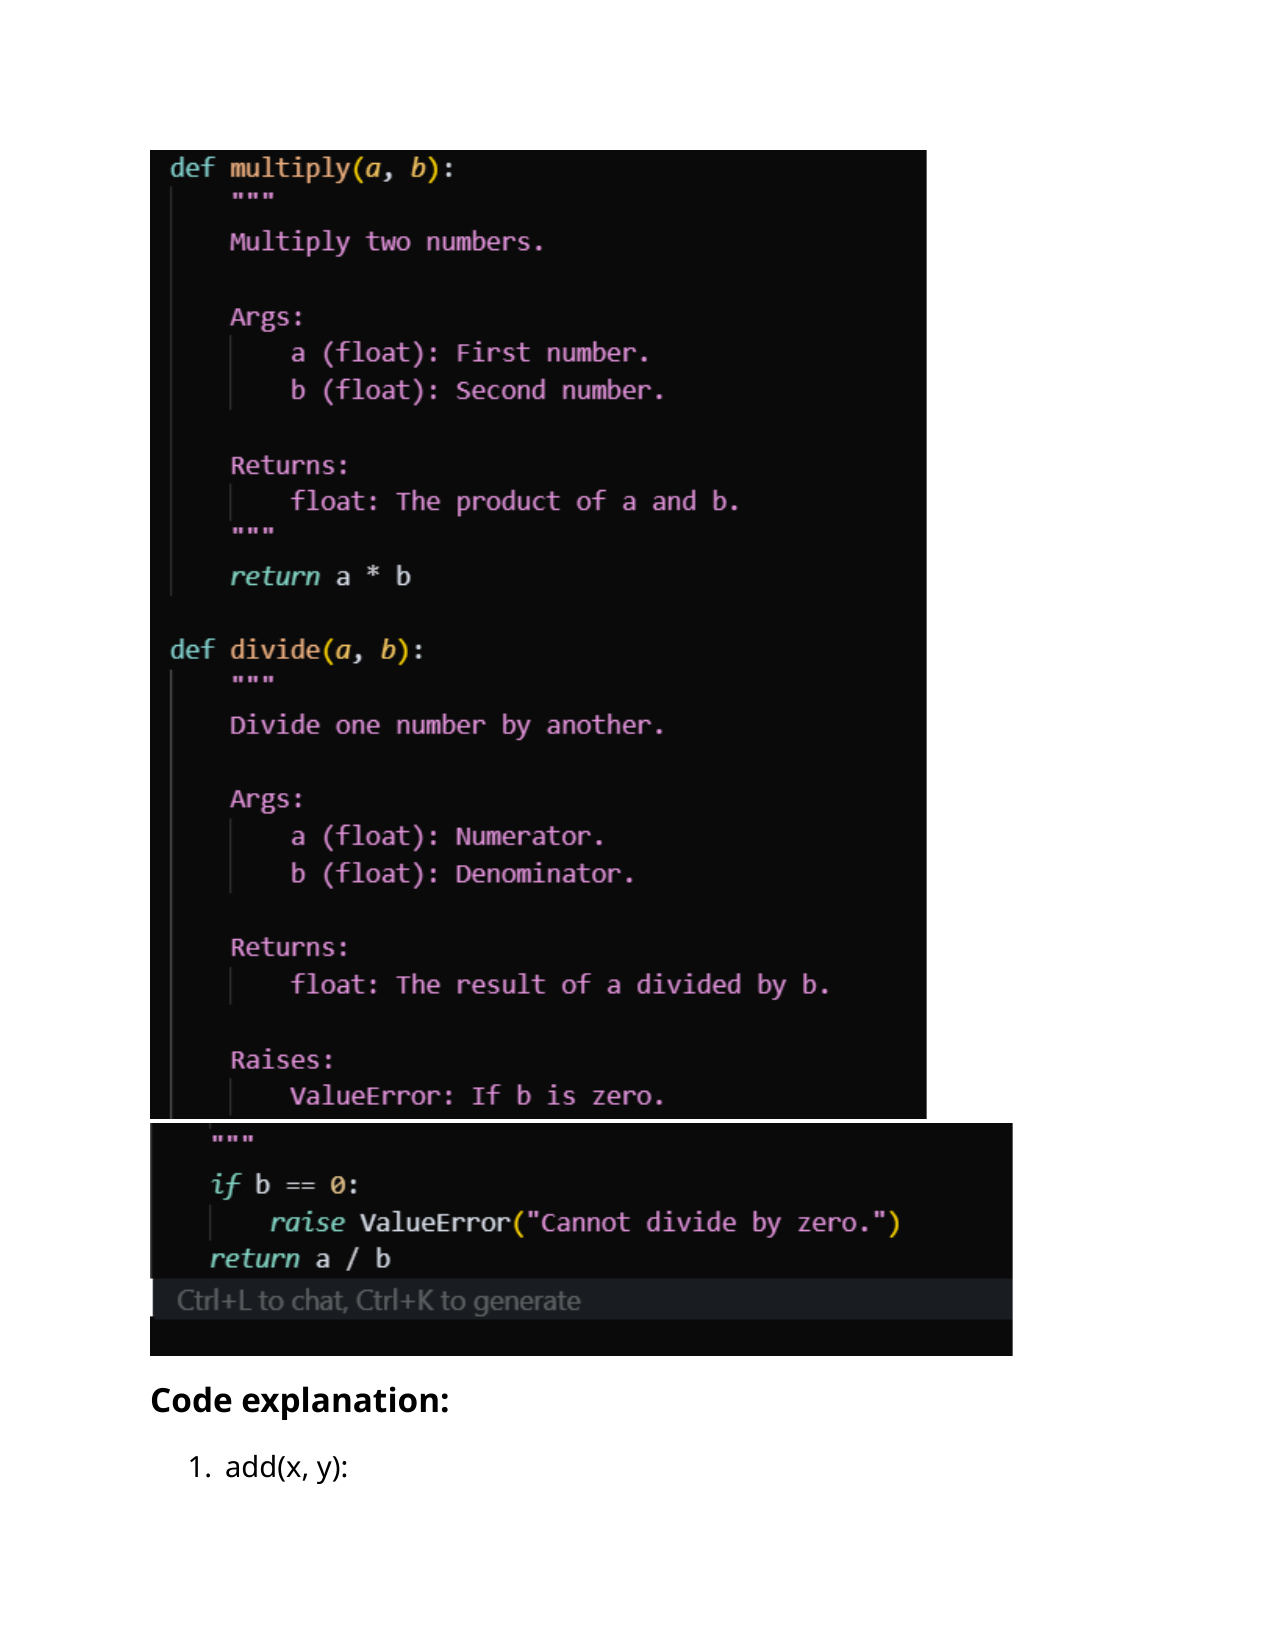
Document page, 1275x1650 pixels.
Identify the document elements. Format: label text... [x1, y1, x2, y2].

picture [150, 150, 927, 1119]
picture [150, 1123, 1013, 1356]
text Code explanation: [150, 1377, 1125, 1422]
list add(x, y): [187, 1446, 1125, 1486]
